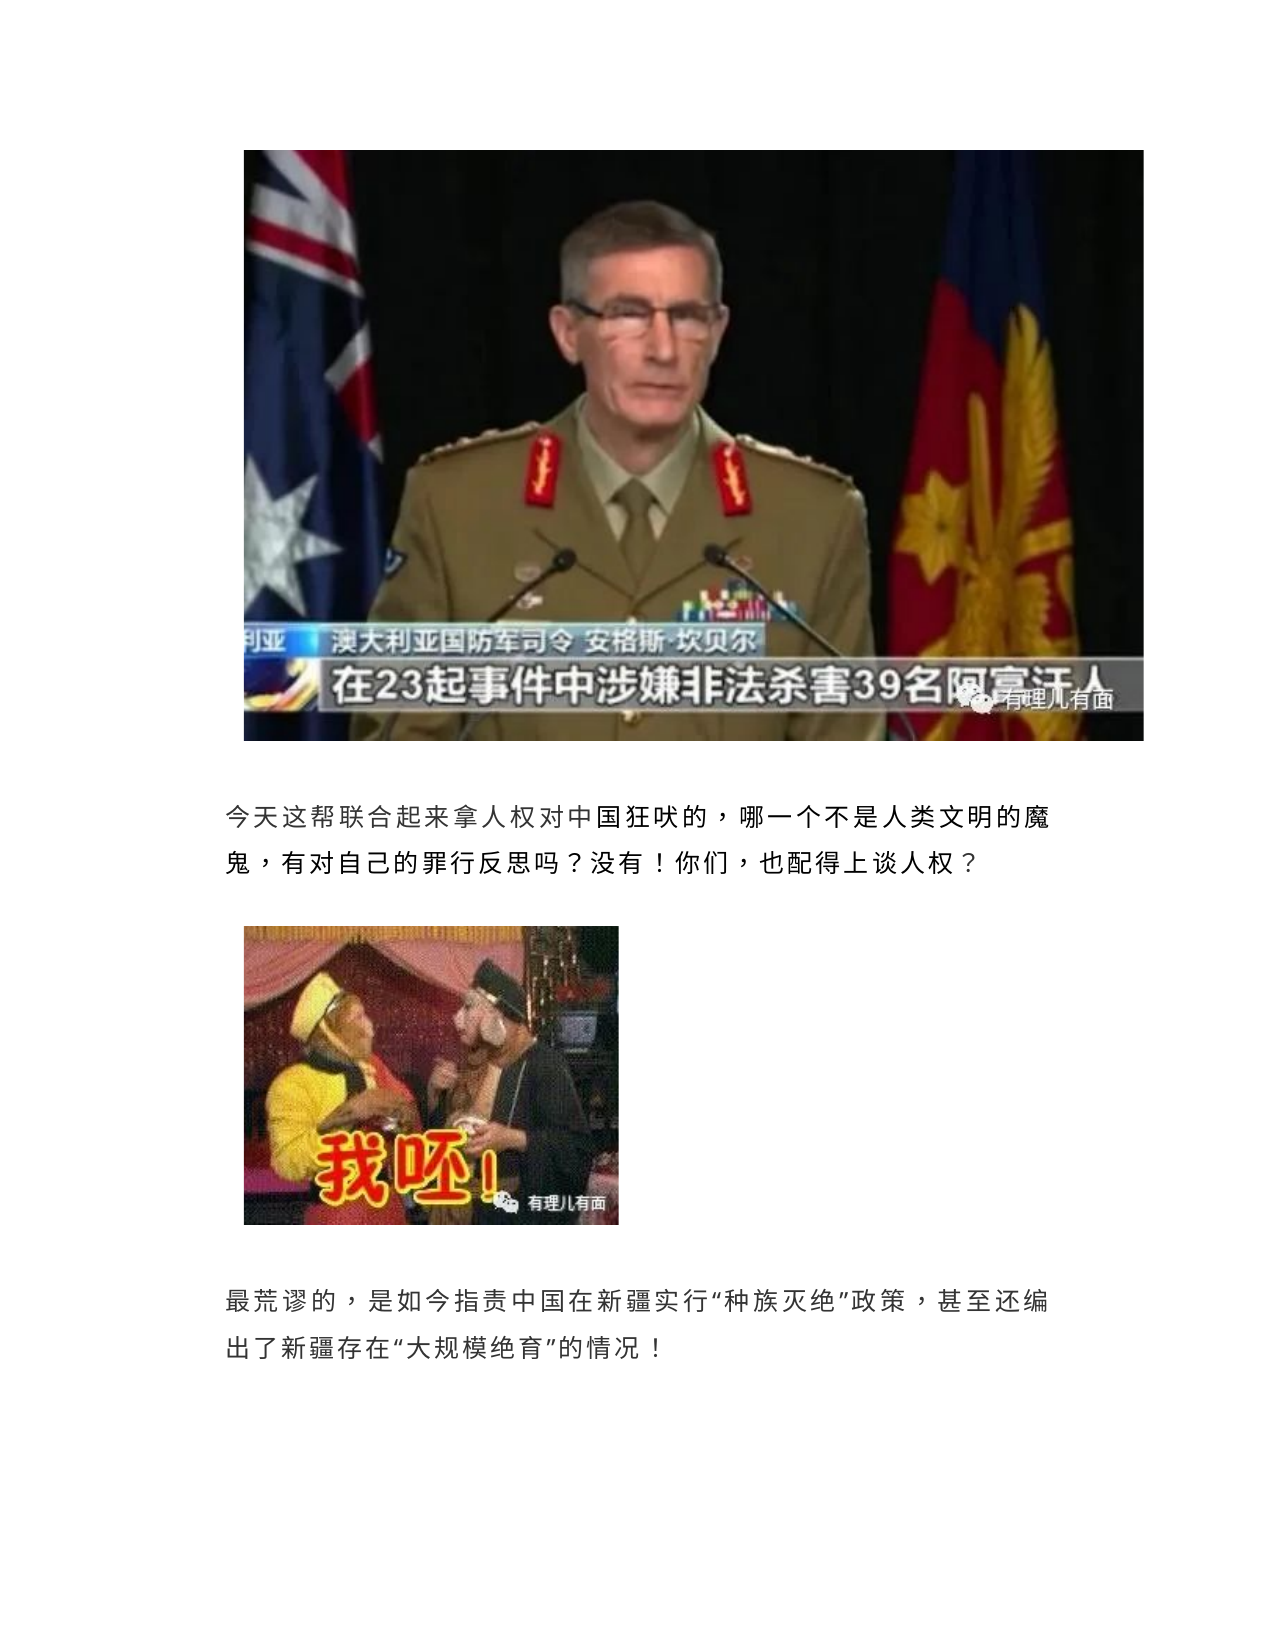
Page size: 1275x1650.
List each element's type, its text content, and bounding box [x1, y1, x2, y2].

picture [243, 150, 1144, 741]
text 最荒谬的，是如今指责中国在新疆实行“种族灭绝”政策，甚至还编出了新疆存在“大规模绝育”的情况！ [225, 1271, 1050, 1364]
picture [243, 926, 619, 1225]
text 今天这帮联合起来拿人权对中国狂吠的，哪一个不是人类文明的魔鬼，有对自己的罪行反思吗？没有！你们，也配得上谈人权？ [225, 787, 1050, 880]
